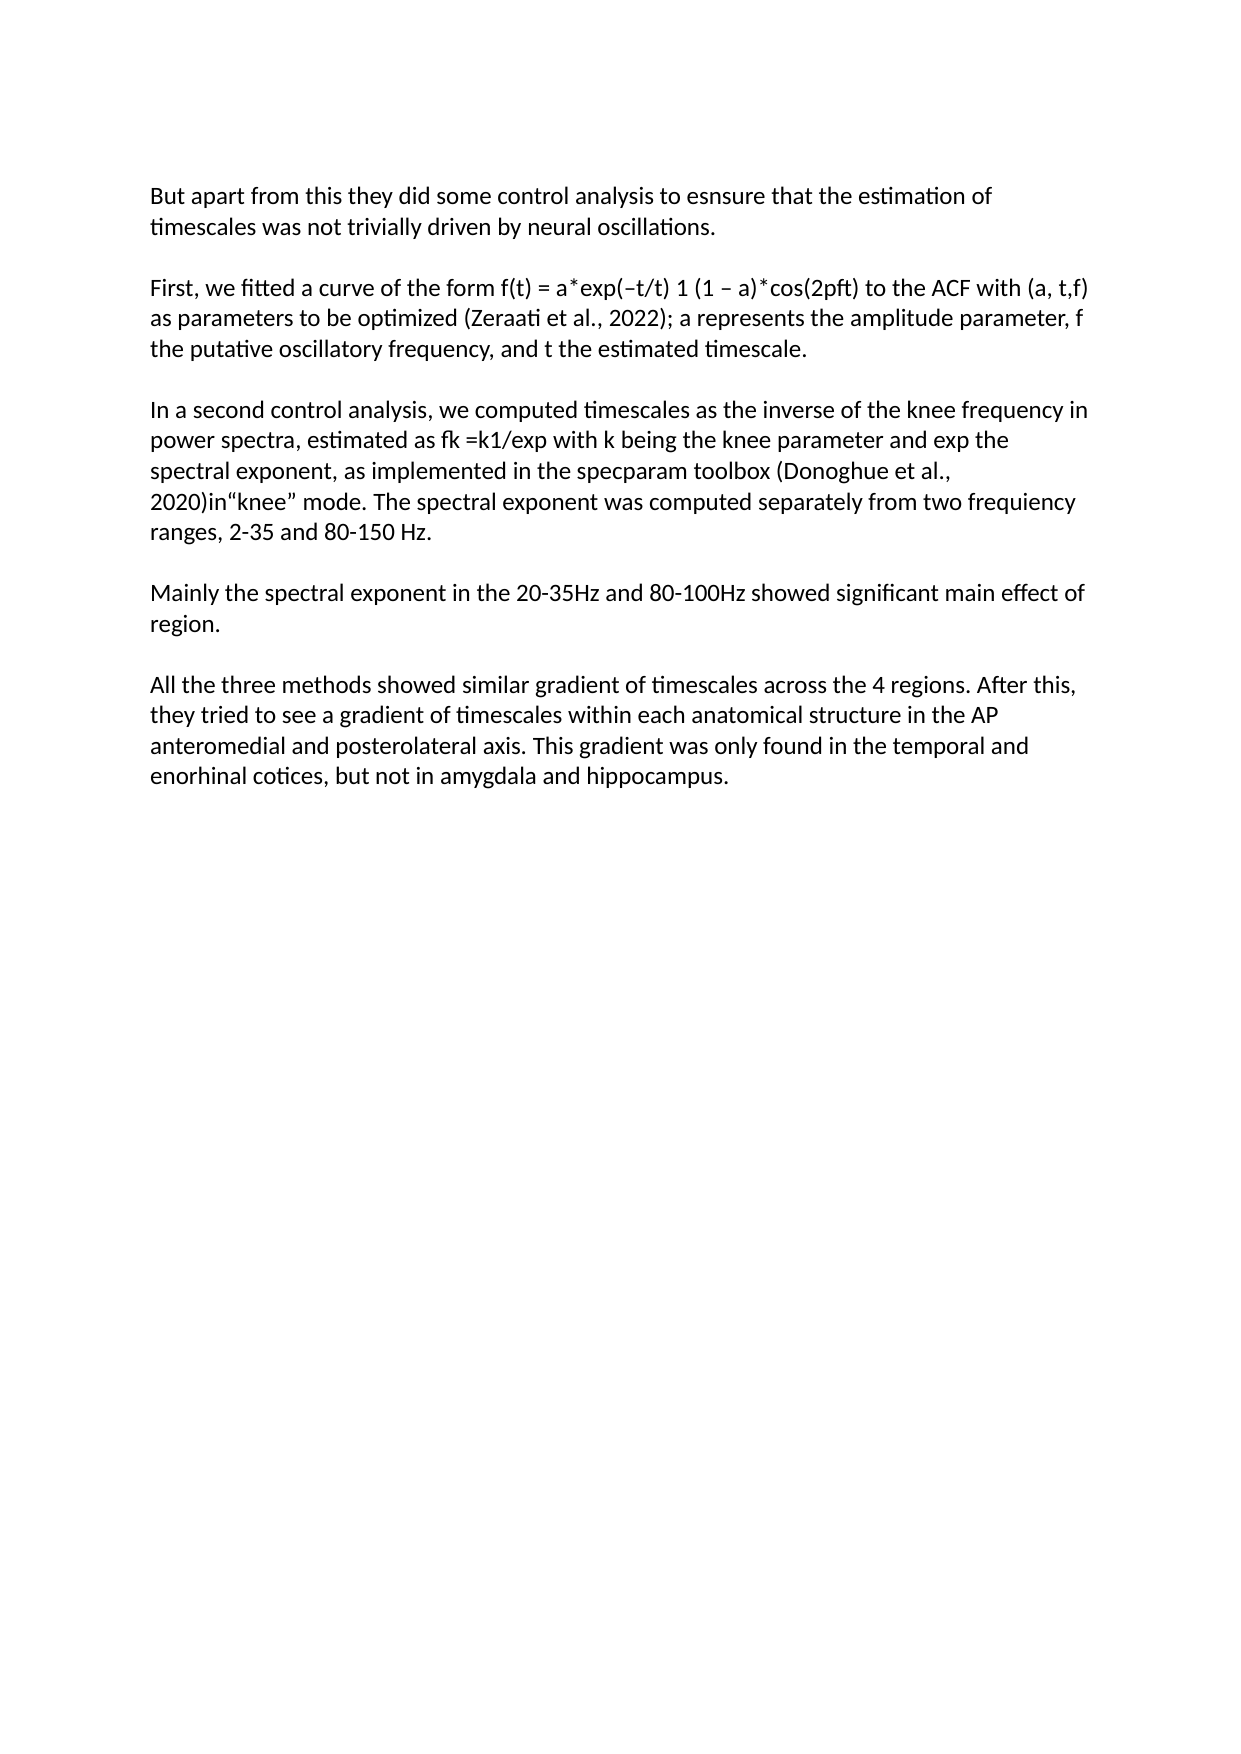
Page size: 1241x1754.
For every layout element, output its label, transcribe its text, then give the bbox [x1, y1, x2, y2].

text But apart from this they did some control analysis to esnsure that the estimation of timescales was not trivially driven by neural oscillations. [150, 181, 1090, 242]
text Mainly the spectral exponent in the 20-35Hz and 80-100Hz showed significant main effect of region. [150, 577, 1090, 638]
text In a second control analysis, we computed timescales as the inverse of the knee frequency in power spectra, estimated as fk =k1/exp with k being the knee parameter and exp the spectral exponent, as implemented in the specparam toolbox (Donoghue et al., 2020)in“knee” mode. The spectral exponent was computed separately from two frequiency ranges, 2-35 and 80-150 Hz. [150, 394, 1090, 547]
text All the three methods showed similar gradient of timescales across the 4 regions. After this, they tried to see a gradient of timescales within each anatomical structure in the AP anteromedial and posterolateral axis. This gradient was only found in the temporal and enorhinal cotices, but not in amygdala and hippocampus. [150, 669, 1090, 791]
text First, we fitted a curve of the form f(t) = a*exp(–t/t) 1 (1 – a)*cos(2pft) to the ACF with (a, t,f) as parameters to be optimized (Zeraati et al., 2022); a represents the amplitude parameter, f the putative oscillatory frequency, and t the estimated timescale. [150, 272, 1090, 364]
